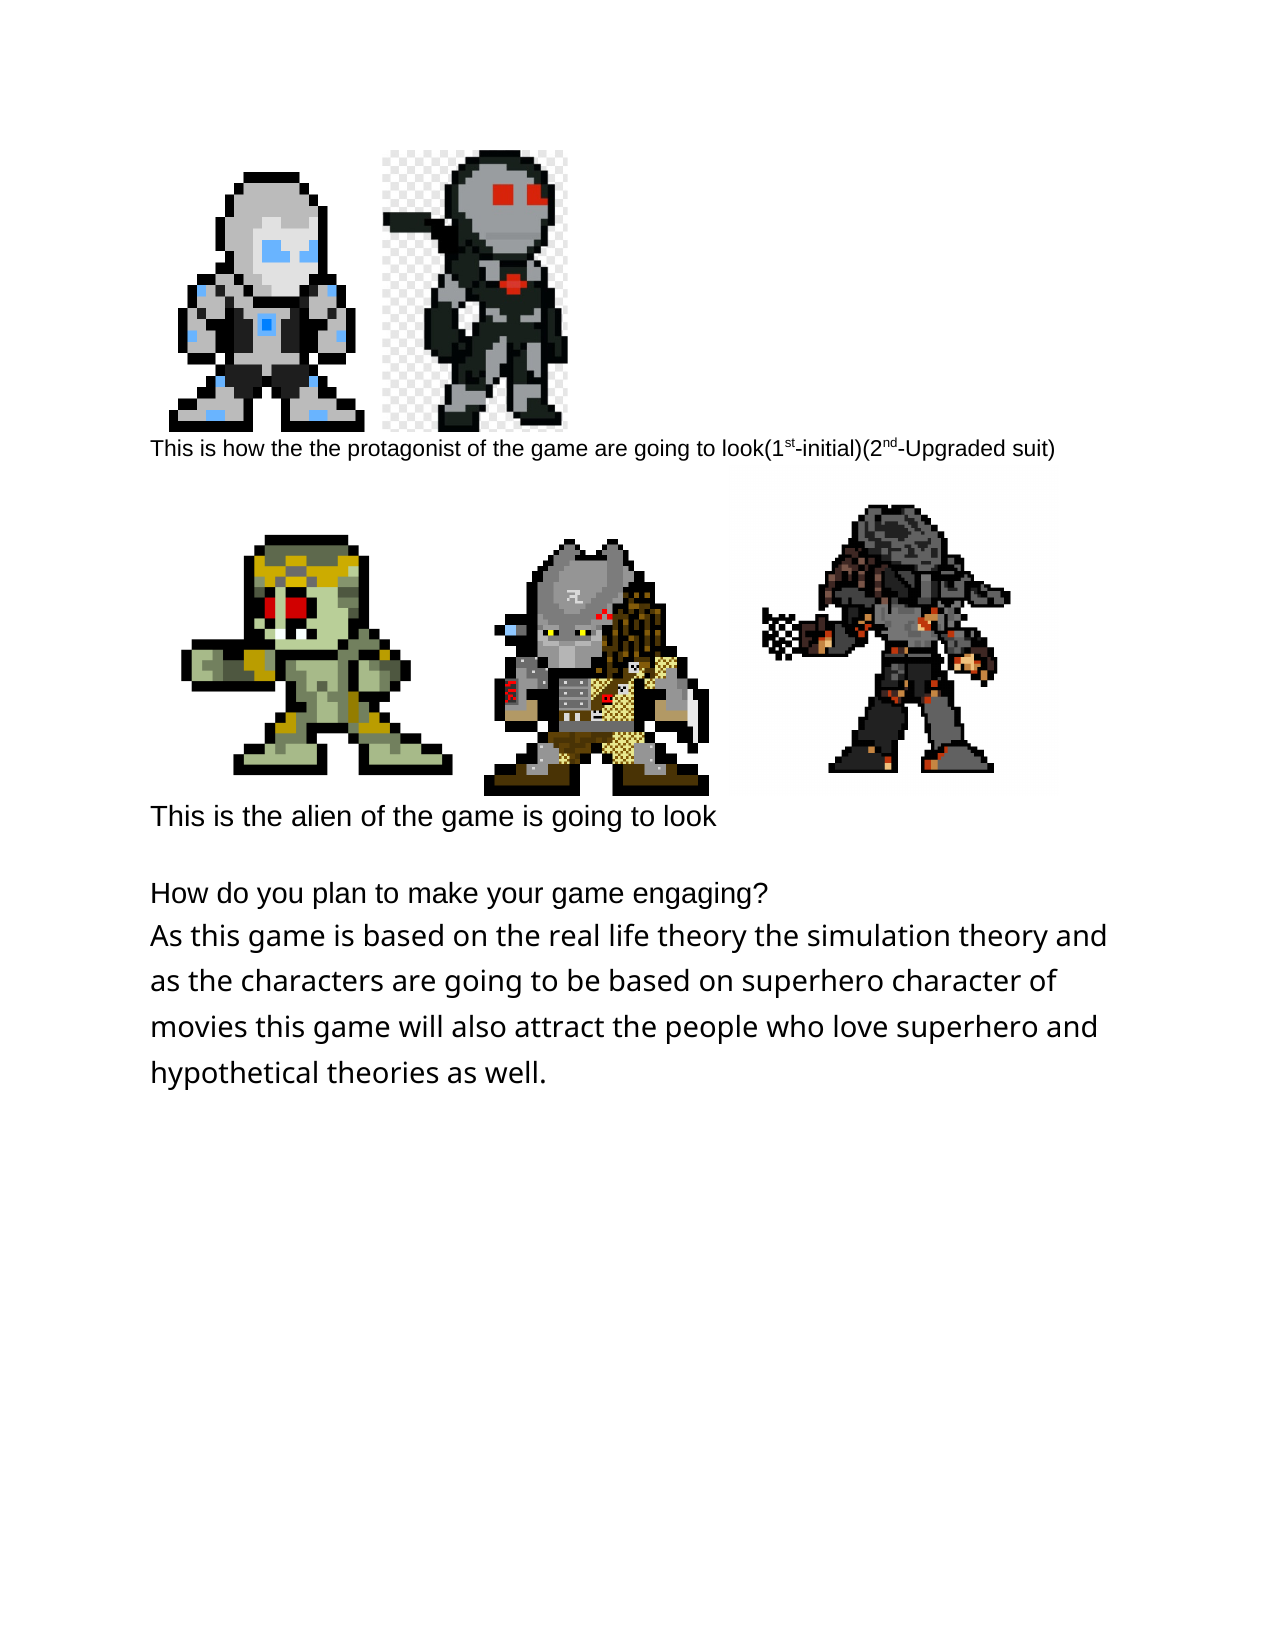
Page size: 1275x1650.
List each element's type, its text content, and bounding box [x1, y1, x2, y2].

text This is how the the protagonist of the game are going to look(1st-initial)(2nd-Upgraded suit) [150, 435, 1125, 461]
picture [150, 465, 1060, 796]
text As this game is based on the real life theory the simulation theory and as the characters are going to be based on superhero character of movies this game will also attract the people who love superhero and hypothetical theories as well. [150, 915, 1125, 1092]
text How do you plan to make your game engaging? [150, 876, 1125, 910]
picture [150, 150, 568, 432]
text This is the alien of the game is going to look [150, 799, 1125, 833]
